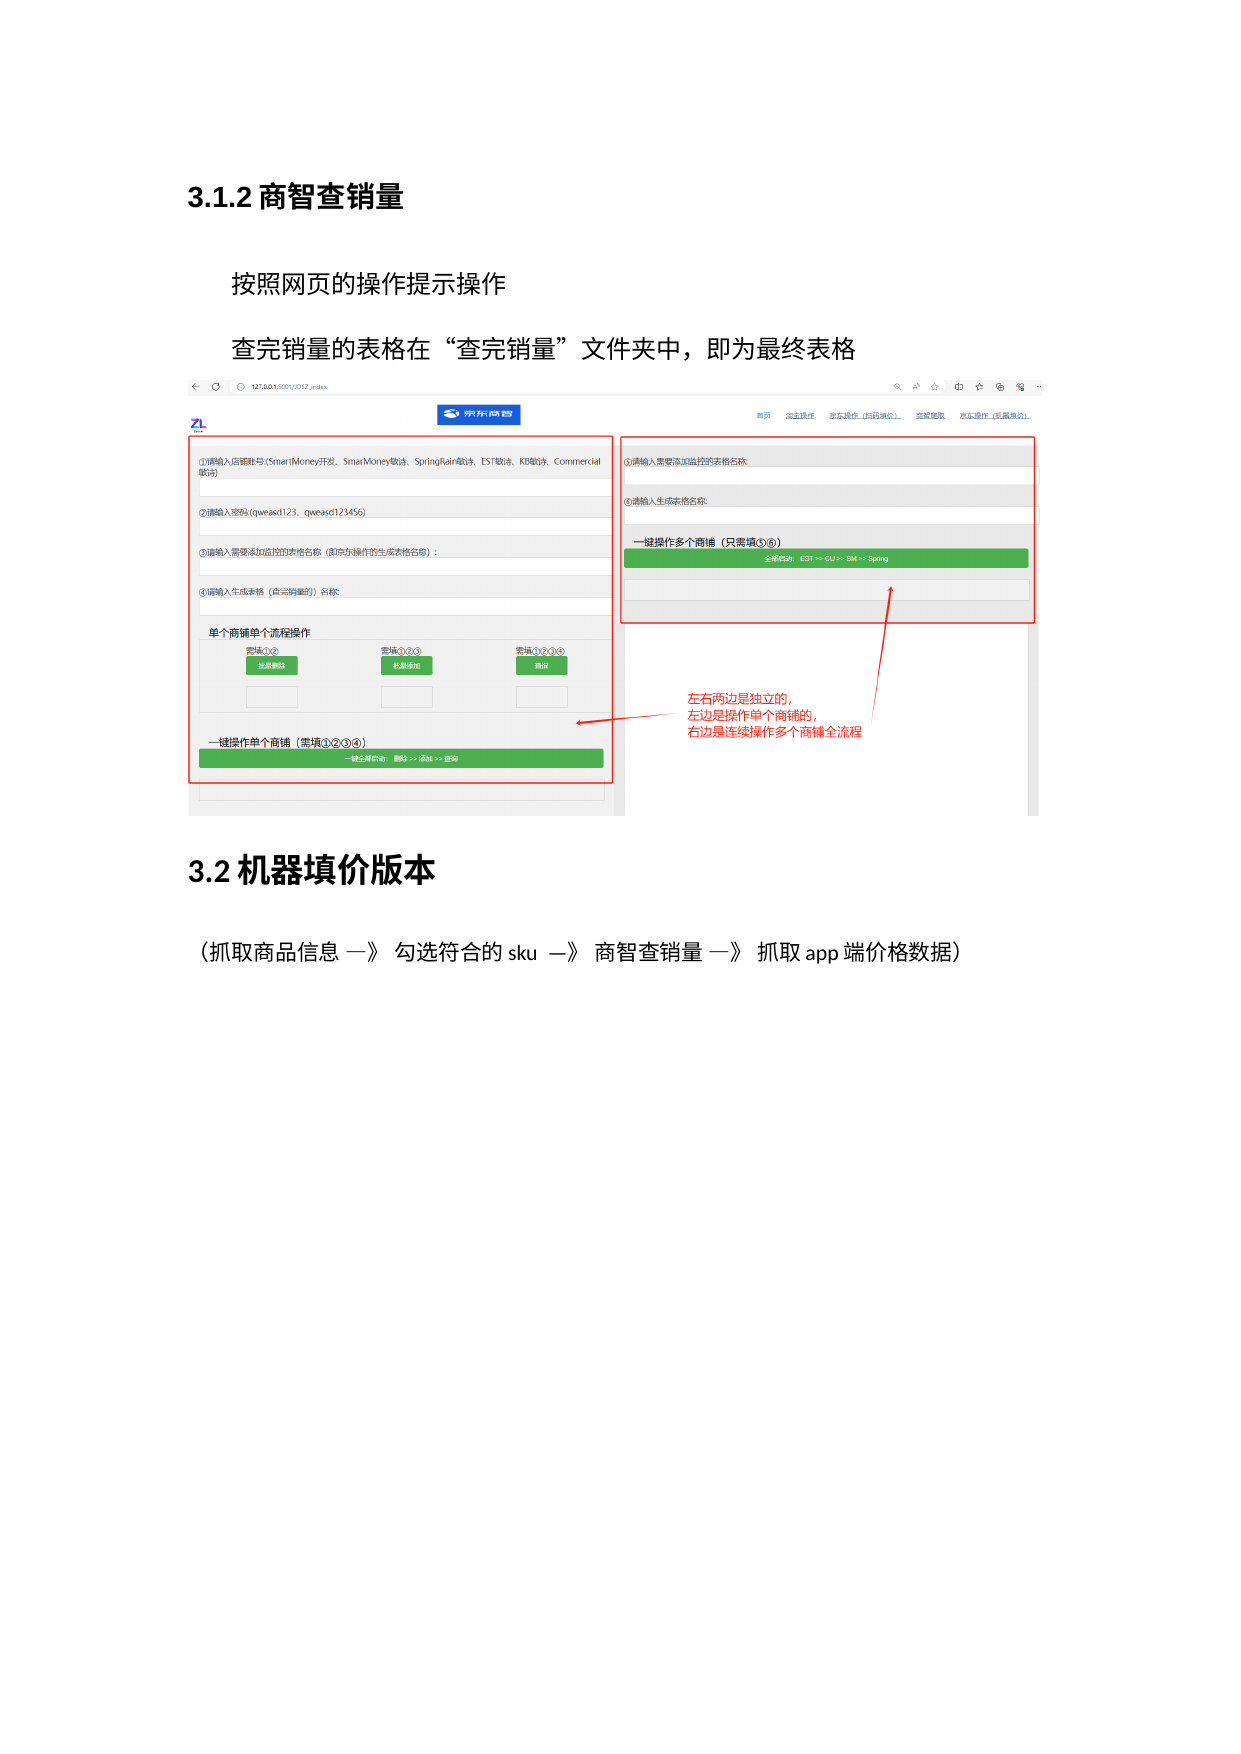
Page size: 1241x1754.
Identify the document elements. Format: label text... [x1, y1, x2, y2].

subtitle 3.1.2商智查销量 [187, 162, 1053, 227]
subtitle 3.2机器填价版本 [187, 835, 1053, 900]
text 查完销量的表格在“查完销量”文件夹中，即为最终表格 [187, 315, 1053, 380]
text （抓取商品信息 —》 勾选符合的sku —》 商智查销量 —》 抓取app端价格数据） [187, 935, 1053, 967]
picture [187, 380, 1043, 816]
text 按照网页的操作提示操作 [187, 250, 1053, 315]
